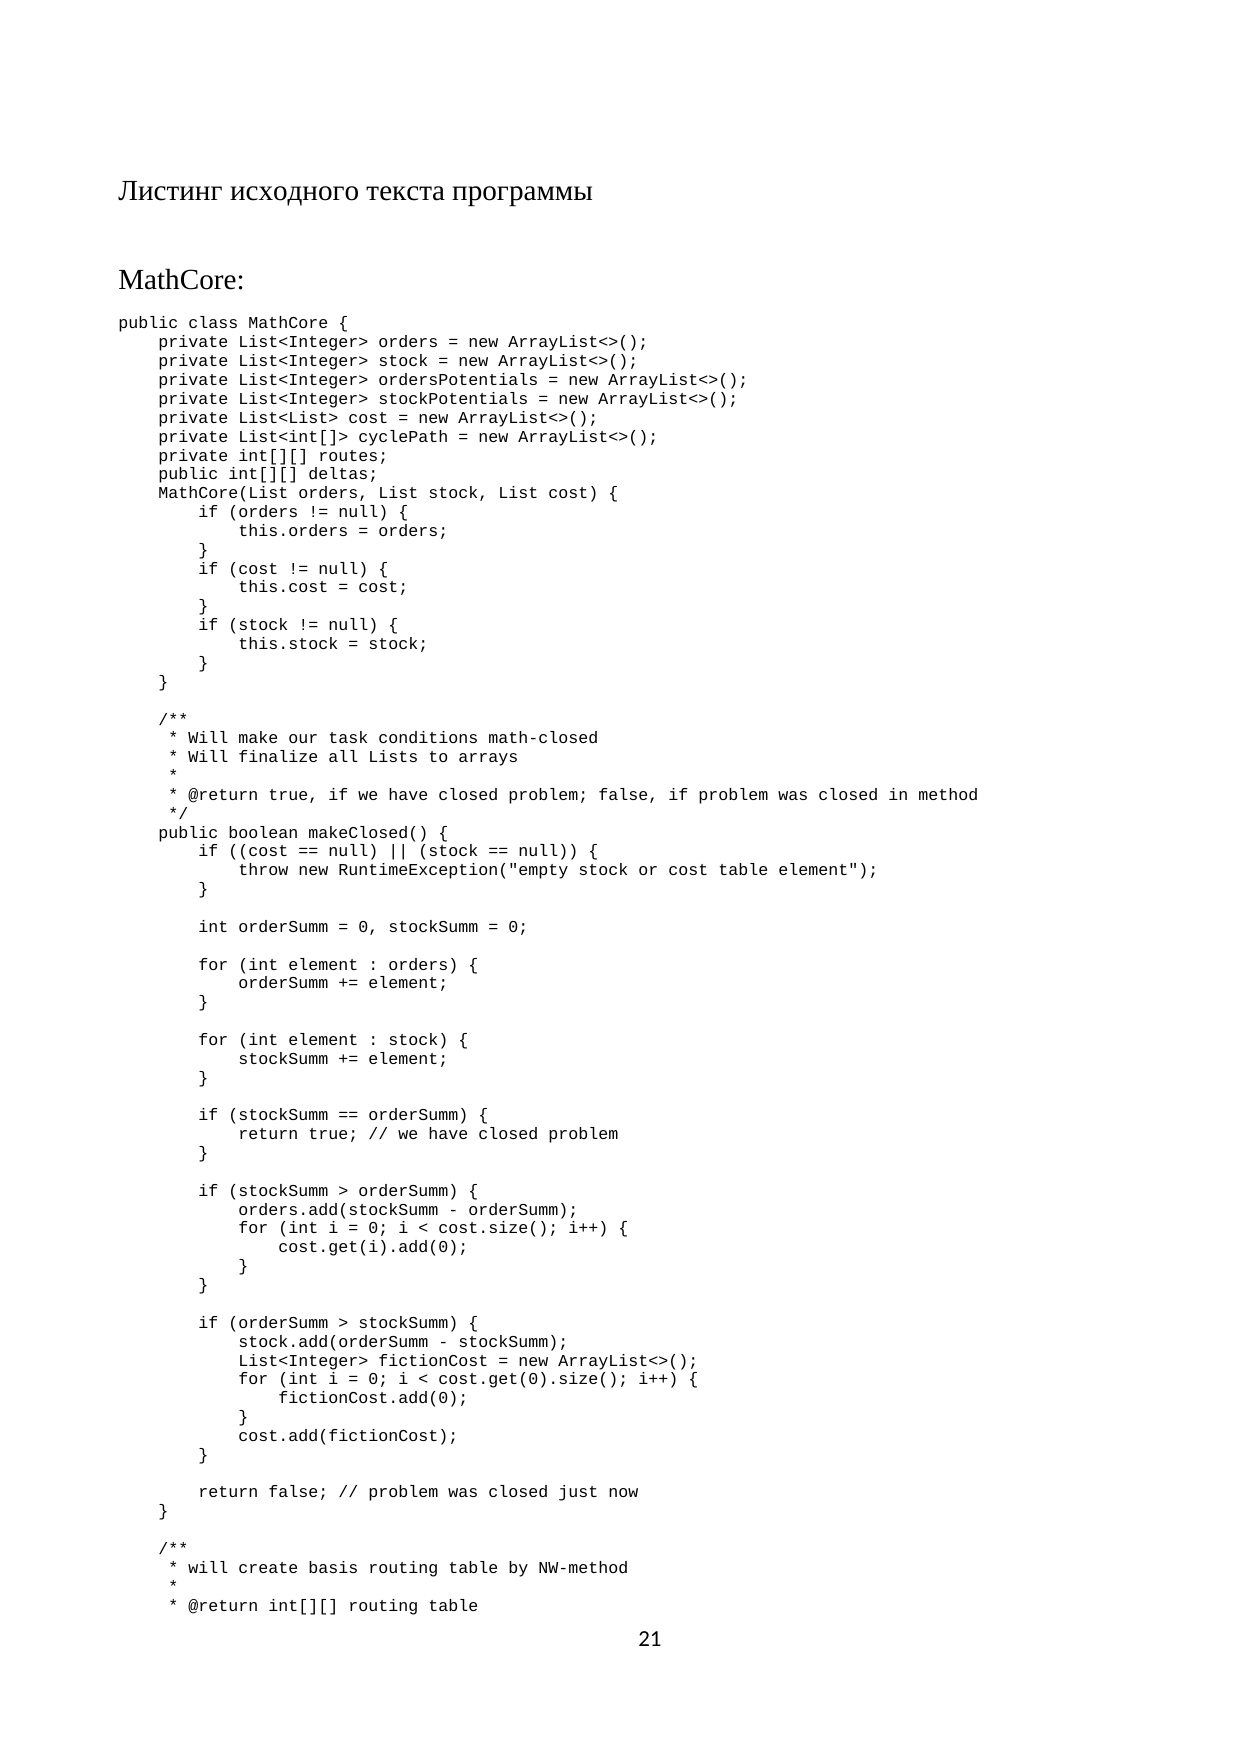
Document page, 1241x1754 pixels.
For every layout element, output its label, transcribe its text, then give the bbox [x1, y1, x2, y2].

text } [118, 673, 1181, 692]
text * Will finalize all Lists to arrays [118, 749, 1181, 768]
text cost.get(i).add(0); [118, 1239, 1181, 1258]
text } [118, 1503, 1181, 1522]
text orders.add(stockSumm - orderSumm); [118, 1201, 1181, 1220]
text public boolean makeClosed() { [118, 824, 1181, 843]
text /** [118, 711, 1181, 730]
text private List<int[]> cyclePath = new ArrayList<>(); [118, 428, 1181, 447]
text List<Integer> fictionCost = new ArrayList<>(); [118, 1352, 1181, 1371]
text stock.add(orderSumm - stockSumm); [118, 1333, 1181, 1352]
text int orderSumm = 0, stockSumm = 0; [118, 918, 1181, 937]
text this.stock = stock; [118, 636, 1181, 654]
text MathCore: [118, 262, 1181, 296]
text private List<List> cost = new ArrayList<>(); [118, 409, 1181, 428]
text public class MathCore { [118, 315, 1181, 334]
text } [118, 1258, 1181, 1277]
text MathCore(List orders, List stock, List cost) { [118, 485, 1181, 504]
text } [118, 1069, 1181, 1088]
text stockSumm += element; [118, 1050, 1181, 1069]
text if (stock != null) { [118, 617, 1181, 636]
text for (int i = 0; i < cost.size(); i++) { [118, 1220, 1181, 1239]
text } [118, 994, 1181, 1013]
text private int[][] routes; [118, 447, 1181, 466]
text } [118, 1145, 1181, 1163]
text if ((cost == null) || (stock == null)) { [118, 843, 1181, 862]
text for (int element : orders) { [118, 956, 1181, 975]
text } [118, 1277, 1181, 1296]
text if (orderSumm > stockSumm) { [118, 1314, 1181, 1333]
text * @return true, if we have closed problem; false, if problem was closed in method [118, 786, 1181, 805]
subtitle Листинг исходного текста программы [118, 173, 1181, 207]
text this.cost = cost; [118, 579, 1181, 598]
text } [118, 881, 1181, 899]
text for (int i = 0; i < cost.get(0).size(); i++) { [118, 1371, 1181, 1390]
text private List<Integer> stock = new ArrayList<>(); [118, 353, 1181, 372]
text } [118, 541, 1181, 560]
text * will create basis routing table by NW-method [118, 1559, 1181, 1578]
text if (stockSumm == orderSumm) { [118, 1107, 1181, 1126]
text private List<Integer> stockPotentials = new ArrayList<>(); [118, 391, 1181, 409]
text for (int element : stock) { [118, 1032, 1181, 1050]
text */ [118, 805, 1181, 824]
text private List<Integer> ordersPotentials = new ArrayList<>(); [118, 372, 1181, 391]
text if (orders != null) { [118, 504, 1181, 522]
text fictionCost.add(0); [118, 1390, 1181, 1409]
text /** [118, 1541, 1181, 1559]
text * [118, 1578, 1181, 1597]
text orderSumm += element; [118, 975, 1181, 994]
text * @return int[][] routing table [118, 1597, 1181, 1616]
text cost.add(fictionCost); [118, 1427, 1181, 1446]
text if (stockSumm > orderSumm) { [118, 1182, 1181, 1201]
text return true; // we have closed problem [118, 1126, 1181, 1145]
text return false; // problem was closed just now [118, 1484, 1181, 1503]
text public int[][] deltas; [118, 466, 1181, 485]
text } [118, 654, 1181, 673]
text } [118, 1446, 1181, 1465]
text * [118, 768, 1181, 786]
text this.orders = orders; [118, 522, 1181, 541]
text private List<Integer> orders = new ArrayList<>(); [118, 334, 1181, 353]
text if (cost != null) { [118, 560, 1181, 579]
text * Will make our task conditions math-closed [118, 730, 1181, 749]
text } [118, 598, 1181, 617]
text throw new RuntimeException("empty stock or cost table element"); [118, 862, 1181, 881]
text } [118, 1409, 1181, 1427]
